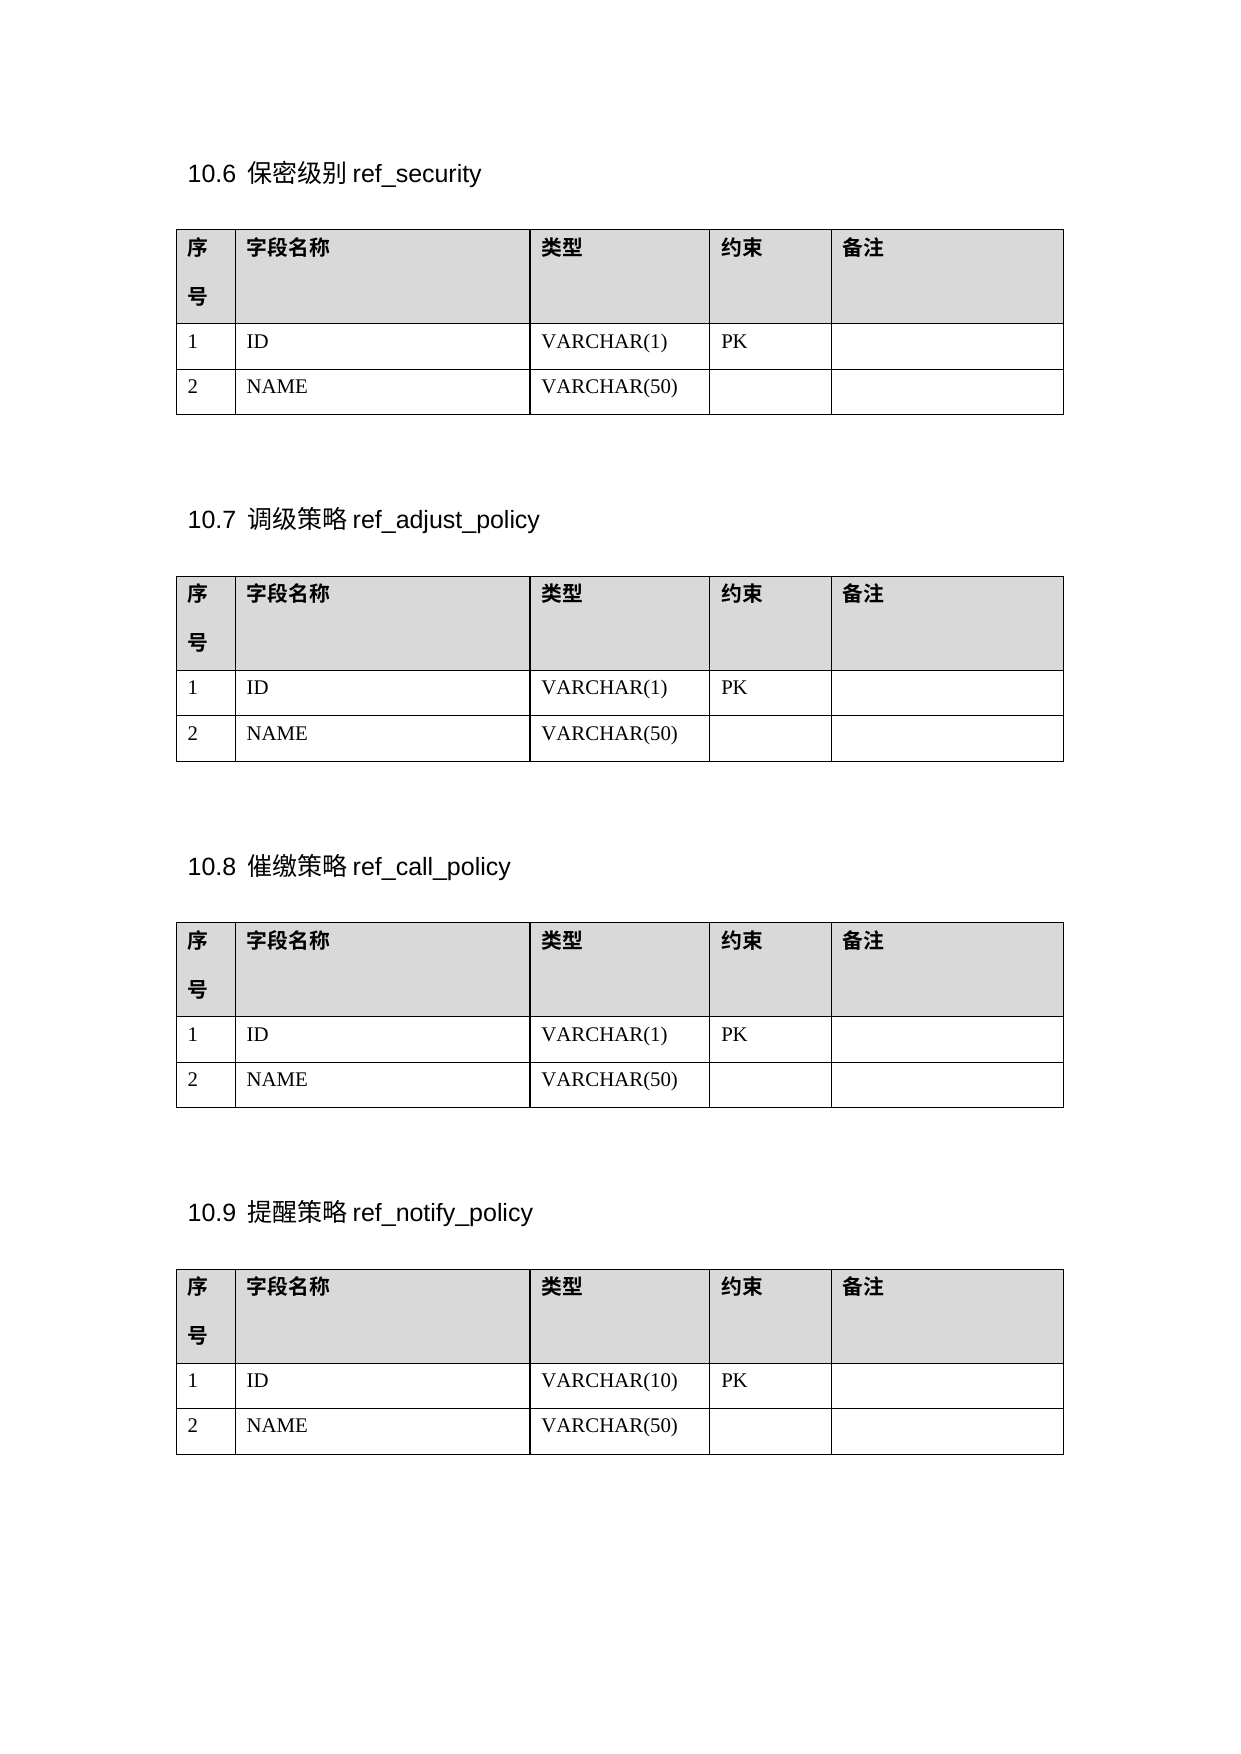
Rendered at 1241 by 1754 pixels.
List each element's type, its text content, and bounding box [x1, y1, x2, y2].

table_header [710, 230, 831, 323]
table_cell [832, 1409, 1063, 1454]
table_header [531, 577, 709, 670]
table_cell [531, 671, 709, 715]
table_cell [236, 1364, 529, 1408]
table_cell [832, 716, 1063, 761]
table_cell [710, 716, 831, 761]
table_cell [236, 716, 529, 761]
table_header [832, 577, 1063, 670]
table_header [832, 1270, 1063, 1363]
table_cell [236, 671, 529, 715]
subtitle 保密级别ref_security [187, 139, 1053, 204]
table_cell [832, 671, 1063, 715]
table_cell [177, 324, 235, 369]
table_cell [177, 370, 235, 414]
subtitle 调级策略ref_adjust_policy [187, 486, 1053, 551]
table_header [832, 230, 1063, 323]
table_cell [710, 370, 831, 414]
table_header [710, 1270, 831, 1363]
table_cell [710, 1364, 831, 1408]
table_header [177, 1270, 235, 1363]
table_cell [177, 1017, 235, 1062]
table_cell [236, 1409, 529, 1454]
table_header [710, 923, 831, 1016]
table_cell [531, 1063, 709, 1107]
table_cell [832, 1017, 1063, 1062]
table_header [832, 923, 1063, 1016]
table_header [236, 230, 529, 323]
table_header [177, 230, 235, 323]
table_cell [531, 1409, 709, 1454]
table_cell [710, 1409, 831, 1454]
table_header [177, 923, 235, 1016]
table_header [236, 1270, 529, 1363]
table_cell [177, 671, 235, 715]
subtitle 提醒策略ref_notify_policy [187, 1178, 1053, 1243]
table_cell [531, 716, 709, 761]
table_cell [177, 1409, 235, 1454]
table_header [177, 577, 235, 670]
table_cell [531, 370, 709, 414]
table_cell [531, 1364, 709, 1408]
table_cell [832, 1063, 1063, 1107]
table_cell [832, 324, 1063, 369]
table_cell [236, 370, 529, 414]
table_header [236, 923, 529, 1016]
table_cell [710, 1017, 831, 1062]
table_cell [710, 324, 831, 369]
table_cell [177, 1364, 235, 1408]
subtitle 催缴策略ref_call_policy [187, 832, 1053, 897]
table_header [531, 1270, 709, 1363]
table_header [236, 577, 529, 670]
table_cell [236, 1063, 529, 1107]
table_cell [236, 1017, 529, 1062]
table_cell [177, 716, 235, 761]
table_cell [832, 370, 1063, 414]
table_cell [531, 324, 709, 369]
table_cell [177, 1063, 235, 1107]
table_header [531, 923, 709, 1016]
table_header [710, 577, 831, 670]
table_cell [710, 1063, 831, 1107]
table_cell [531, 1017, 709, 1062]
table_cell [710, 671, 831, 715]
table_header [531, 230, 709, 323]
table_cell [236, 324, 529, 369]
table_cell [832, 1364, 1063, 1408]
